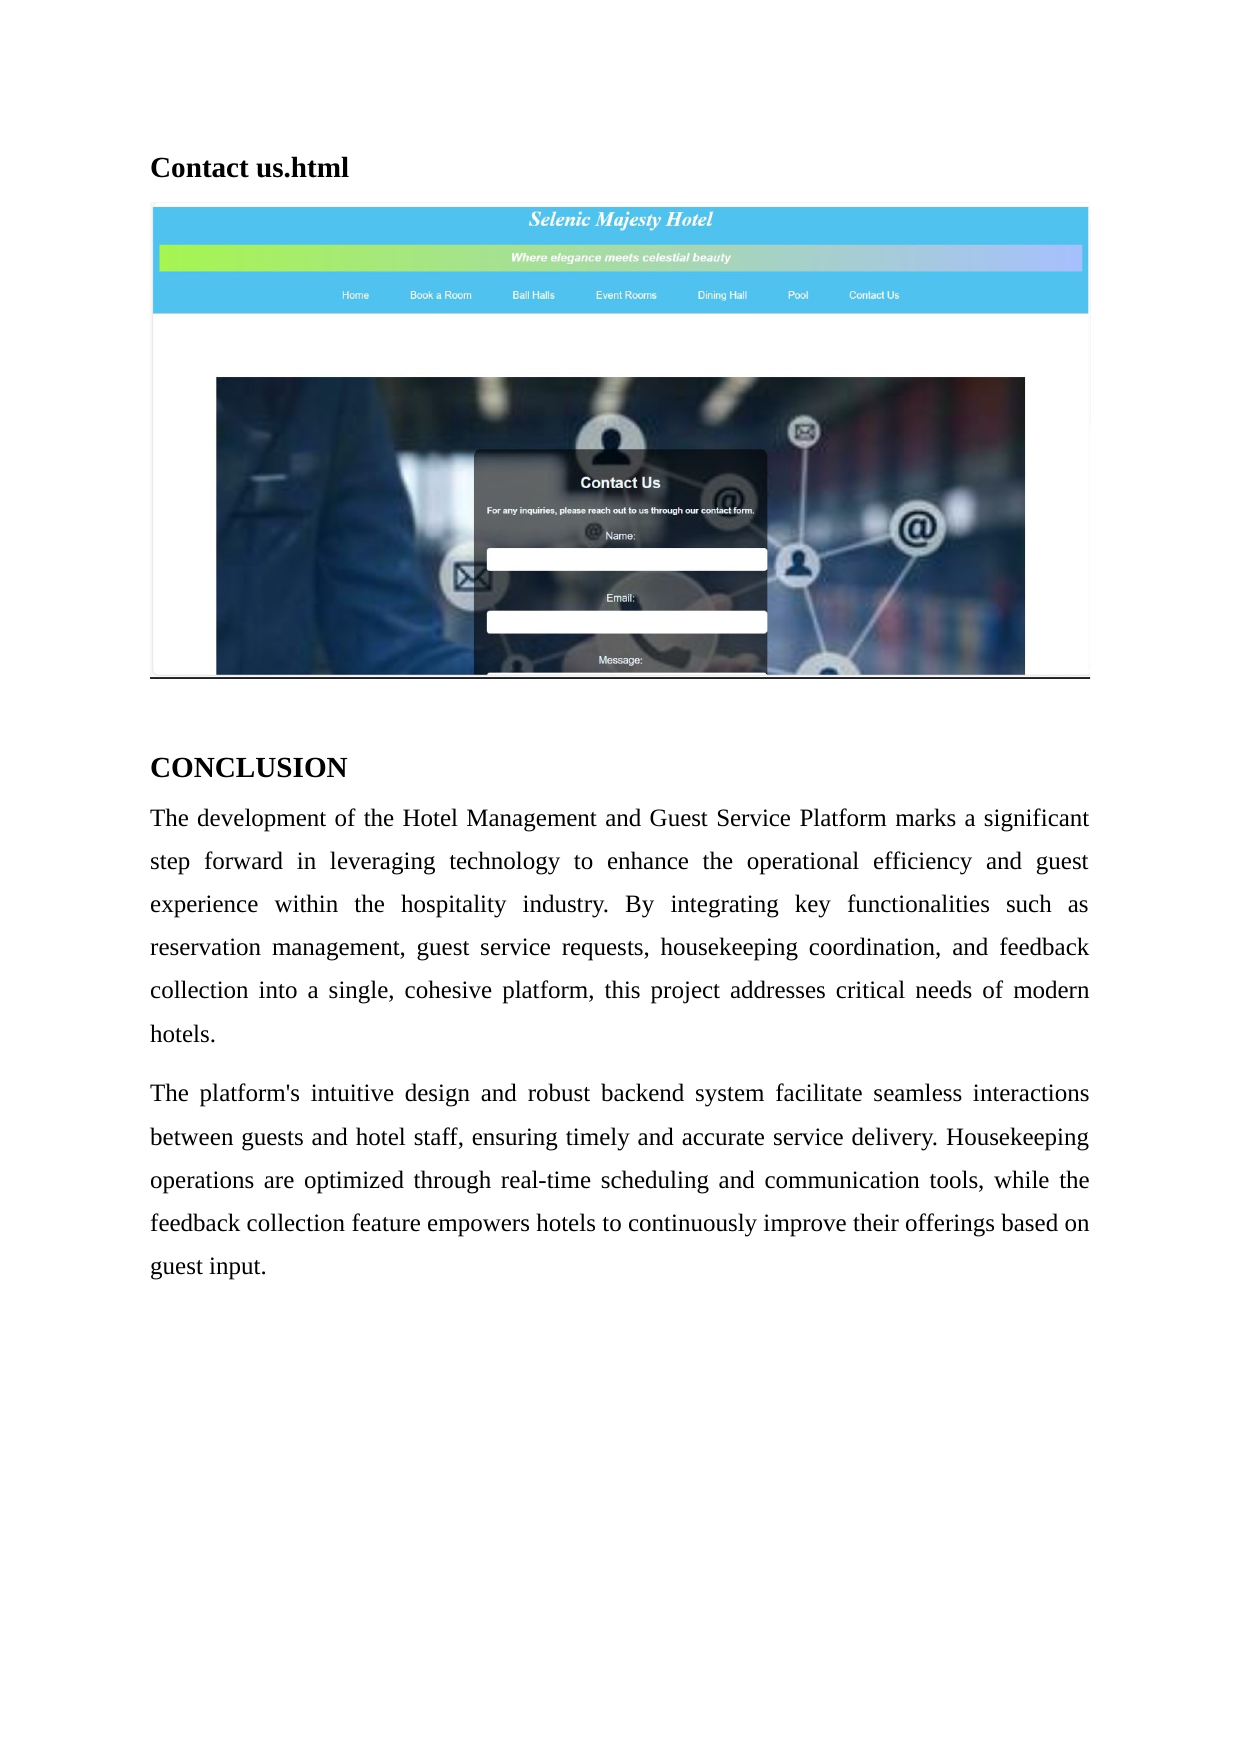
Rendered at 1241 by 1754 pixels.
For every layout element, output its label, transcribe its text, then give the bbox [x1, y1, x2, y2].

text Contact us.html [150, 150, 1090, 183]
text The platform's intuitive design and robust backend system facilitate seamless interactions between guests and hotel staff, ensuring timely and accurate service delivery. Housekeeping operations are optimized through real-time scheduling and communication tools, while the feedback collection feature empowers hotels to continuously improve their offerings based on guest input. [150, 1078, 1090, 1280]
text The development of the Hotel Management and Guest Service Platform marks a significant step forward in leveraging technology to enhance the operational efficiency and guest experience within the hospitality industry. By integrating key functionalities such as reservation management, guest service requests, housekeeping coordination, and feedback collection into a single, cohesive platform, this project addresses critical needs of modern hotels. [150, 803, 1090, 1047]
text CONCLUSION [150, 750, 1090, 784]
picture [150, 202, 1091, 679]
